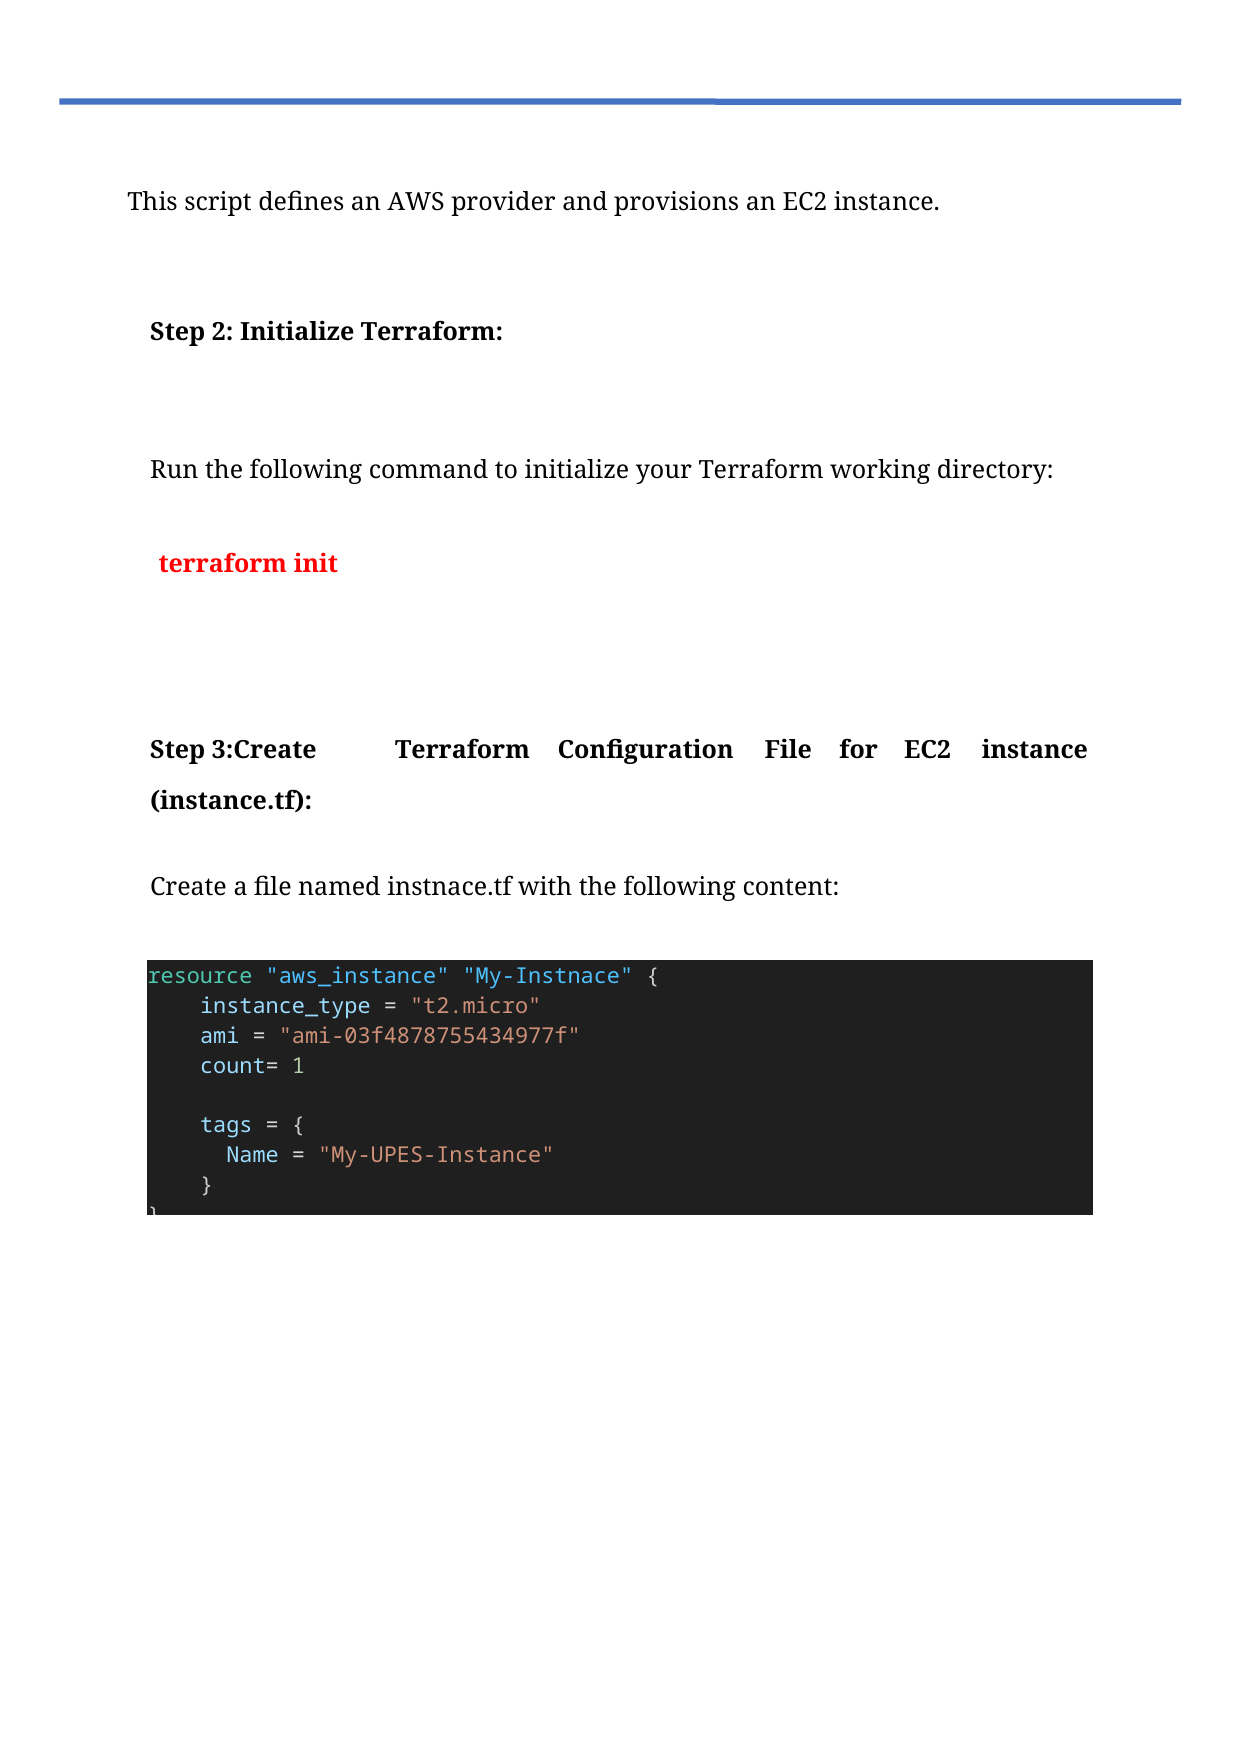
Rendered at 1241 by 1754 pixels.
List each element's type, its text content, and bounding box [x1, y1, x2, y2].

text Run the following command to initialize your Terraform working directory: [150, 451, 1113, 486]
subtitle Step 3:Create Terraform Configuration File for EC2 instance (instance.tf): [150, 732, 1091, 817]
subtitle Step 2: Initialize Terraform: [150, 314, 1113, 348]
text This script defines an AWS provider and provisions an EC2 instance. [127, 183, 1113, 217]
text Create a file named instnace.tf with the following content: [150, 869, 1113, 903]
